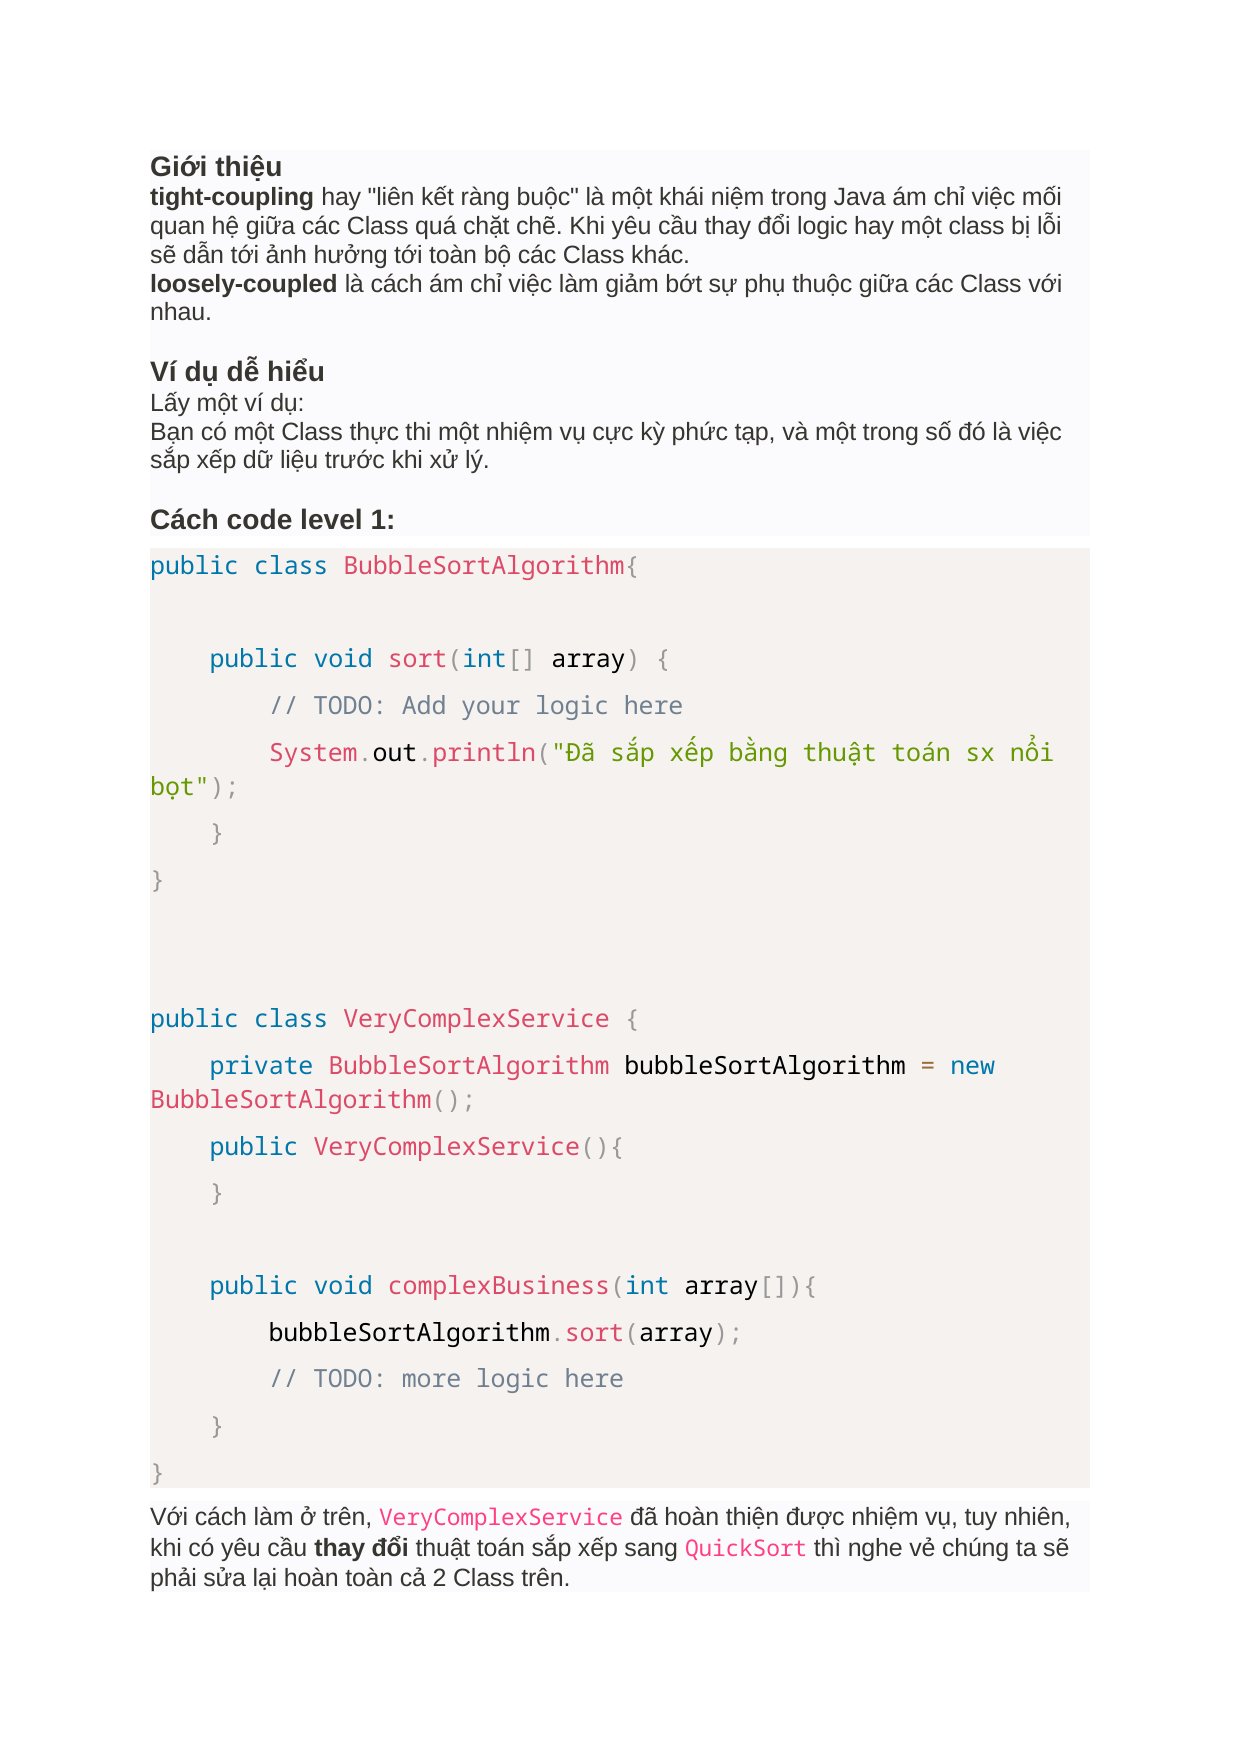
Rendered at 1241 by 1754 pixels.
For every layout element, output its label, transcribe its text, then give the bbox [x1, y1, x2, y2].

text } [150, 1454, 1090, 1488]
text // TODO: more logic here [150, 1361, 1090, 1395]
text // TODO: Add your logic here [150, 688, 1090, 722]
text loosely-coupled là cách ám chỉ việc làm giảm bớt sự phụ thuộc giữa các Class với nhau. [150, 269, 1090, 326]
text Cách code level 1: [150, 503, 1090, 536]
text Với cách làm ở trên, VeryComplexService đã hoàn thiện được nhiệm vụ, tuy nhiên, khi có yêu cầu thay đổi thuật toán sắp xếp sang QuickSort thì nghe vẻ chúng ta sẽ phải sửa lại hoàn toàn cả 2 Class trên. [150, 1501, 1090, 1592]
text } [150, 1175, 1090, 1209]
text Giới thiệu [150, 150, 1090, 182]
text public VeryComplexService(){ [150, 1128, 1090, 1162]
text public class BubbleSortAlgorithm{ [150, 548, 1090, 582]
text } [150, 1408, 1090, 1442]
text private BubbleSortAlgorithm bubbleSortAlgorithm = new BubbleSortAlgorithm(); [150, 1048, 1090, 1116]
text public void complexBusiness(int array[]){ [150, 1268, 1090, 1302]
text } [150, 815, 1090, 849]
text bubbleSortAlgorithm.sort(array); [150, 1314, 1090, 1349]
text } [150, 861, 1090, 896]
text System.out.println("Đã sắp xếp bằng thuật toán sx nổi bọt"); [150, 734, 1090, 802]
text tight-coupling hay "liên kết ràng buộc" là một khái niệm trong Java ám chỉ việc mối quan hệ giữa các Class quá chặt chẽ. Khi yêu cầu thay đổi logic hay một class bị lỗi sẽ dẫn tới ảnh hưởng tới toàn bộ các Class khác. [150, 182, 1090, 269]
text public class VeryComplexService { [150, 1001, 1090, 1035]
text Ví dụ dễ hiểu [150, 355, 1090, 388]
text Lấy một ví dụ: [150, 388, 1090, 416]
text Bạn có một Class thực thi một nhiệm vụ cực kỳ phức tạp, và một trong số đó là việc sắp xếp dữ liệu trước khi xử lý. [150, 416, 1090, 474]
text public void sort(int[] array) { [150, 641, 1090, 675]
